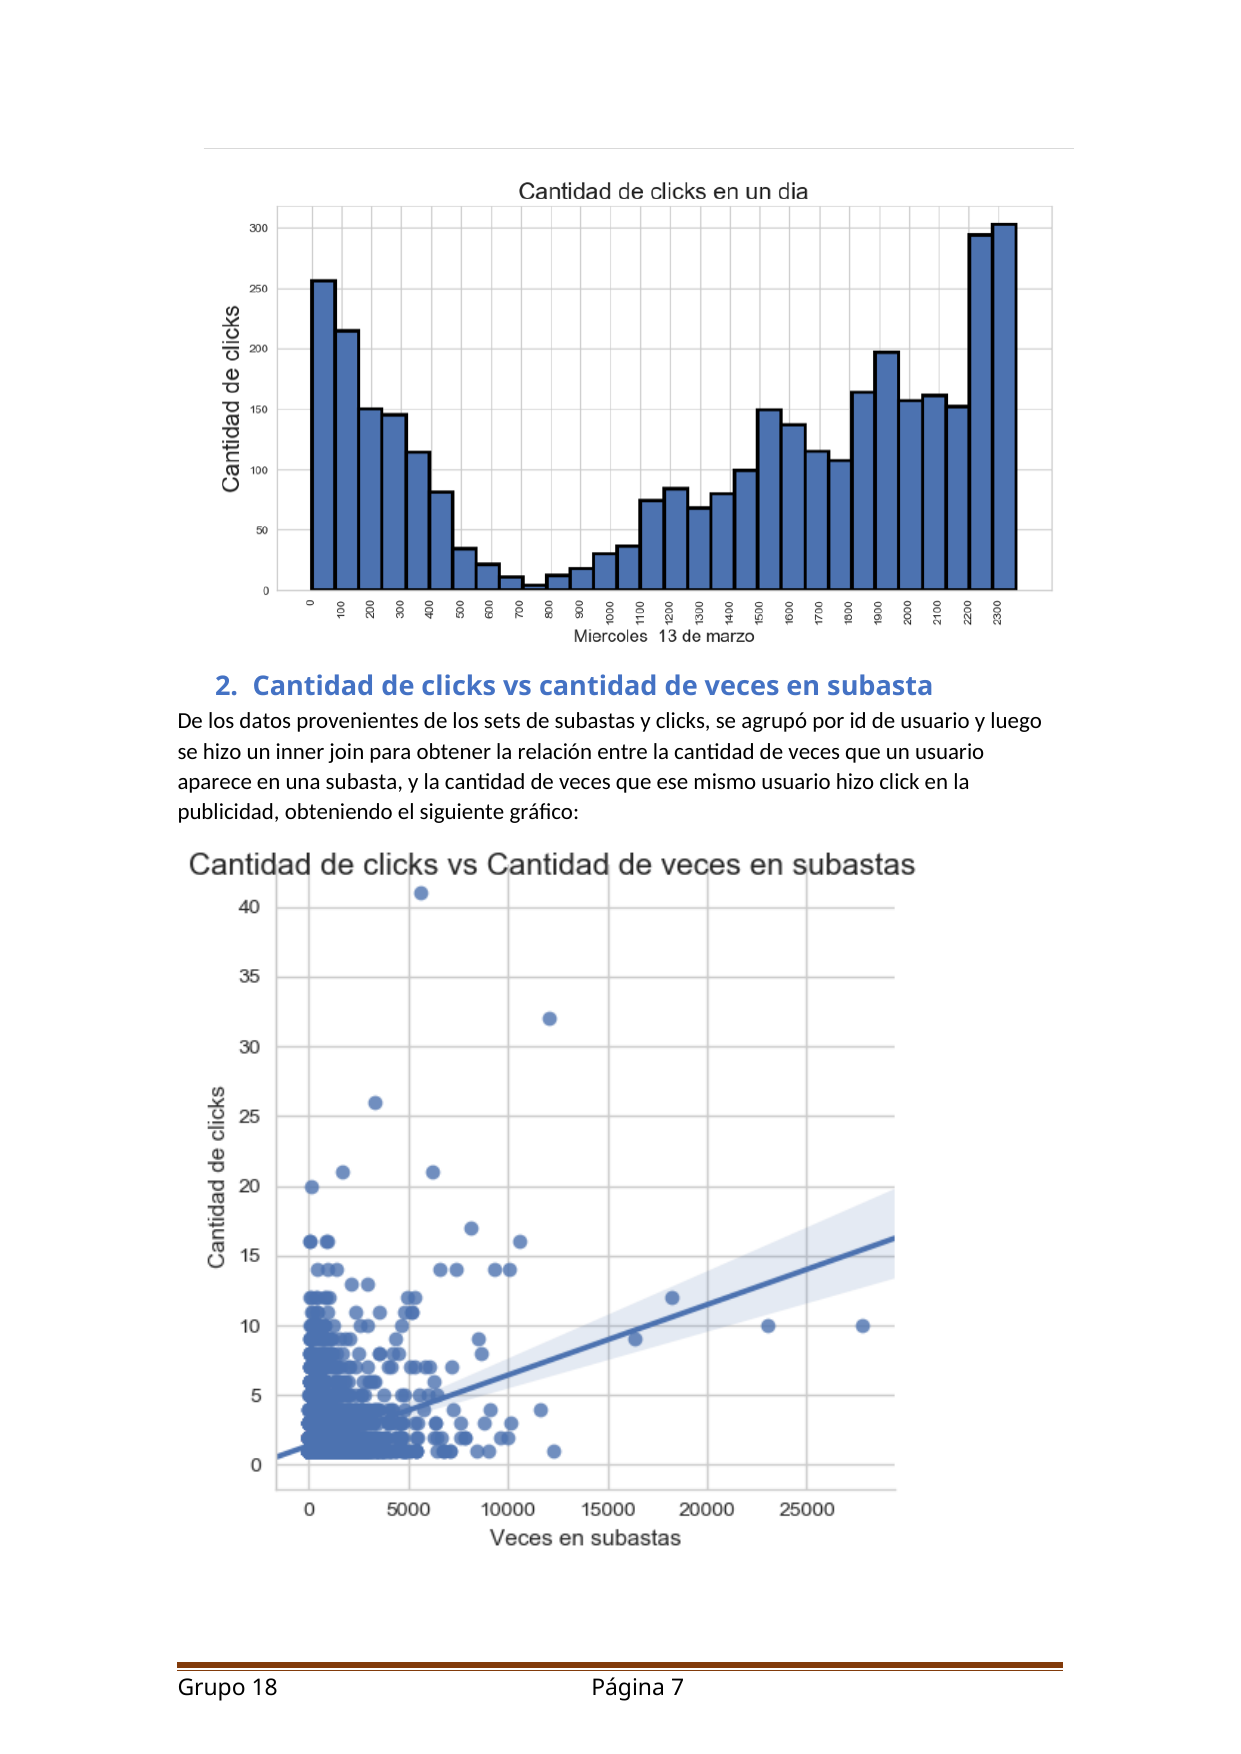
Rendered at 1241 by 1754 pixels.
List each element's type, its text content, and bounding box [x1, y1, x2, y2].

picture [177, 844, 920, 1553]
table_cell [204, 149, 1074, 646]
picture [214, 173, 1058, 646]
subtitle Cantidad de clicks vs cantidad de veces en subasta [215, 667, 1063, 704]
text De los datos provenientes de los sets de subastas y clicks, se agrupó por id de usuario y luego se hizo un inner join para obtener la relación entre la cantidad de veces que un usuario aparece en una subasta, y la cantidad de veces que ese mismo usuario hizo click en la publicidad, obteniendo el siguiente gráfico: [177, 707, 1063, 825]
